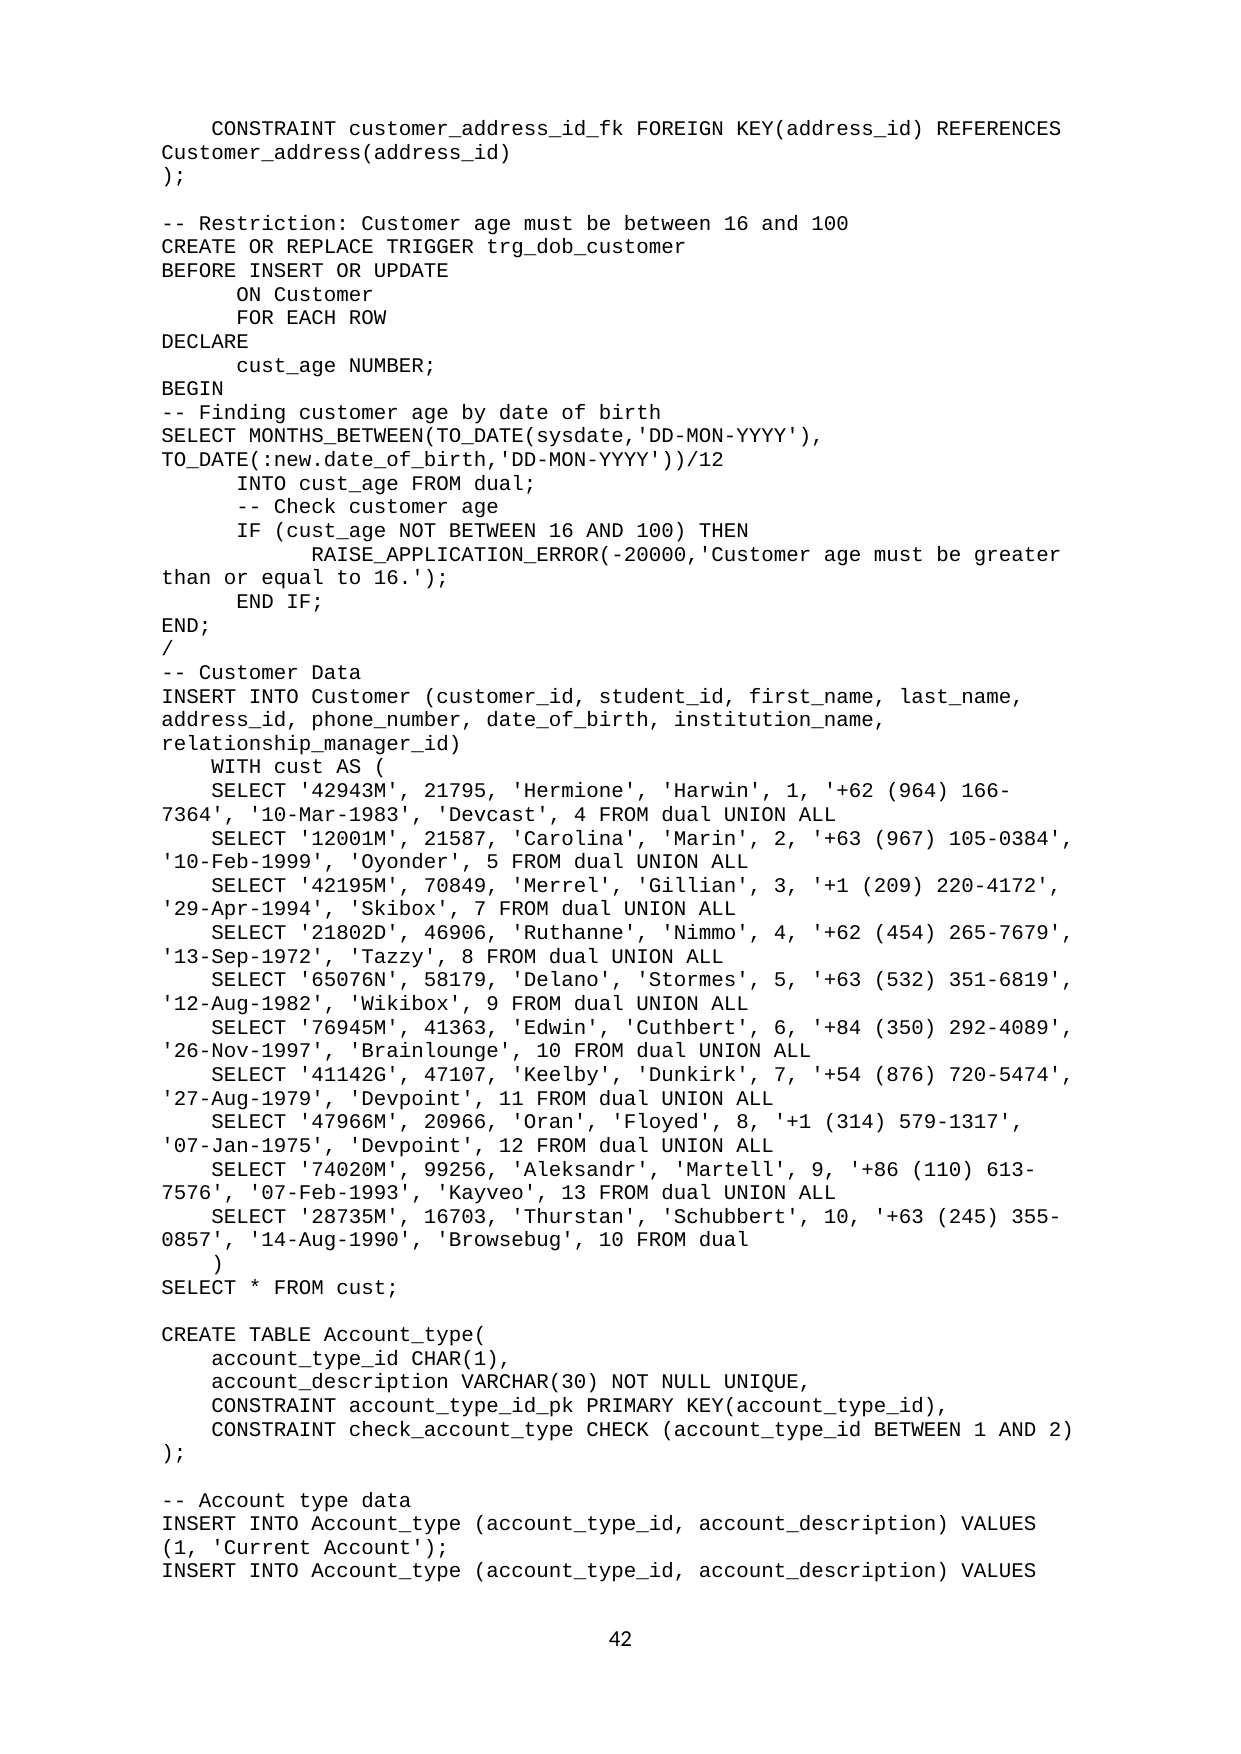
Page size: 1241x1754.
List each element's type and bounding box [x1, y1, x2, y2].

table_header [150, 118, 1089, 1584]
